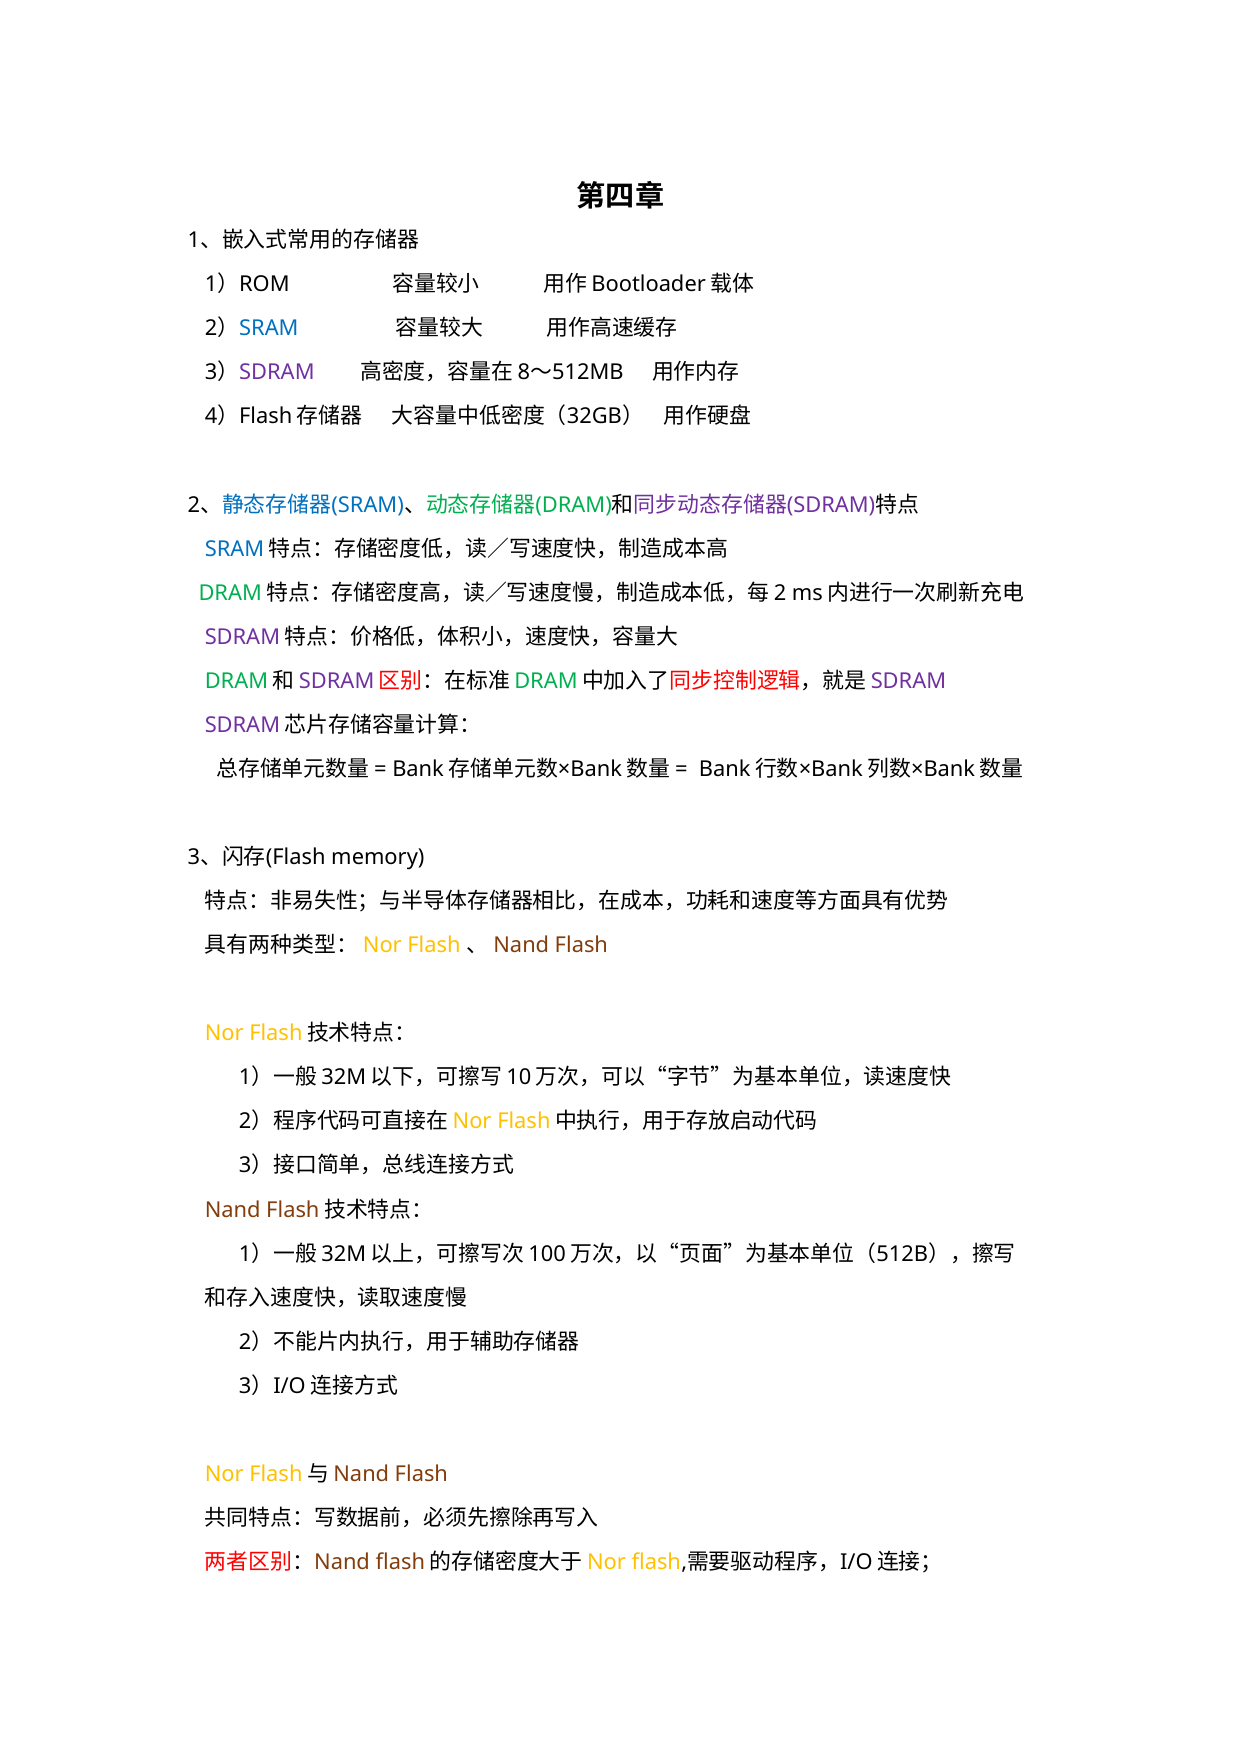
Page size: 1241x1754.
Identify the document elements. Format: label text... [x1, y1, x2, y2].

text 4）Flash存储器 大容量中低密度（32GB） 用作硬盘 [187, 392, 1053, 436]
text Nor Flash与Nand Flash [187, 1450, 1053, 1494]
text Nand Flash技术特点： [187, 1185, 1053, 1229]
text 第四章 [187, 172, 1053, 216]
text 和存入速度快，读取速度慢 [187, 1273, 1053, 1318]
text 总存储单元数量 = Bank存储单元数×Bank数量 = Bank行数×Bank列数×Bank数量 [187, 745, 1053, 789]
text SDRAM芯片存储容量计算： [187, 701, 1053, 745]
text 3）接口简单，总线连接方式 [187, 1141, 1053, 1185]
text SDRAM特点：价格低，体积小，速度快，容量大 [187, 613, 1053, 657]
text 1）一般32M以下，可擦写10万次，可以“字节”为基本单位，读速度快 [187, 1053, 1053, 1097]
text 3、闪存(Flash memory) [187, 833, 1053, 877]
text 1、嵌入式常用的存储器 [187, 216, 1053, 260]
text DRAM和SDRAM区别：在标准DRAM中加入了同步控制逻辑，就是SDRAM [187, 657, 1053, 701]
text 3）SDRAM 高密度，容量在8～512MB 用作内存 [187, 348, 1053, 392]
text 共同特点：写数据前，必须先擦除再写入 [187, 1494, 1053, 1538]
text 1）ROM 容量较小 用作Bootloader载体 [187, 260, 1053, 304]
text 具有两种类型： Nor Flash 、 Nand Flash [187, 921, 1053, 965]
text 2）SRAM 容量较大 用作高速缓存 [187, 304, 1053, 348]
text 两者区别：Nand flash的存储密度大于Nor flash,需要驱动程序，I/O连接； [187, 1538, 1053, 1582]
text 特点：非易失性；与半导体存储器相比，在成本，功耗和速度等方面具有优势 [187, 877, 1053, 921]
text 2）不能片内执行，用于辅助存储器 [187, 1318, 1053, 1362]
text SRAM特点：存储密度低，读／写速度快，制造成本高 [187, 524, 1053, 568]
text 3）I/O连接方式 [187, 1362, 1053, 1406]
text 2、静态存储器(SRAM)、动态存储器(DRAM)和同步动态存储器(SDRAM)特点 [187, 480, 1053, 524]
text 1）一般32M以上，可擦写次100万次，以“页面”为基本单位（512B），擦写 [187, 1229, 1053, 1273]
text Nor Flash技术特点： [187, 1009, 1053, 1053]
text 2）程序代码可直接在Nor Flash中执行，用于存放启动代码 [187, 1097, 1053, 1141]
text DRAM特点：存储密度高，读／写速度慢，制造成本低，每2 ms内进行一次刷新充电 [187, 568, 1053, 613]
